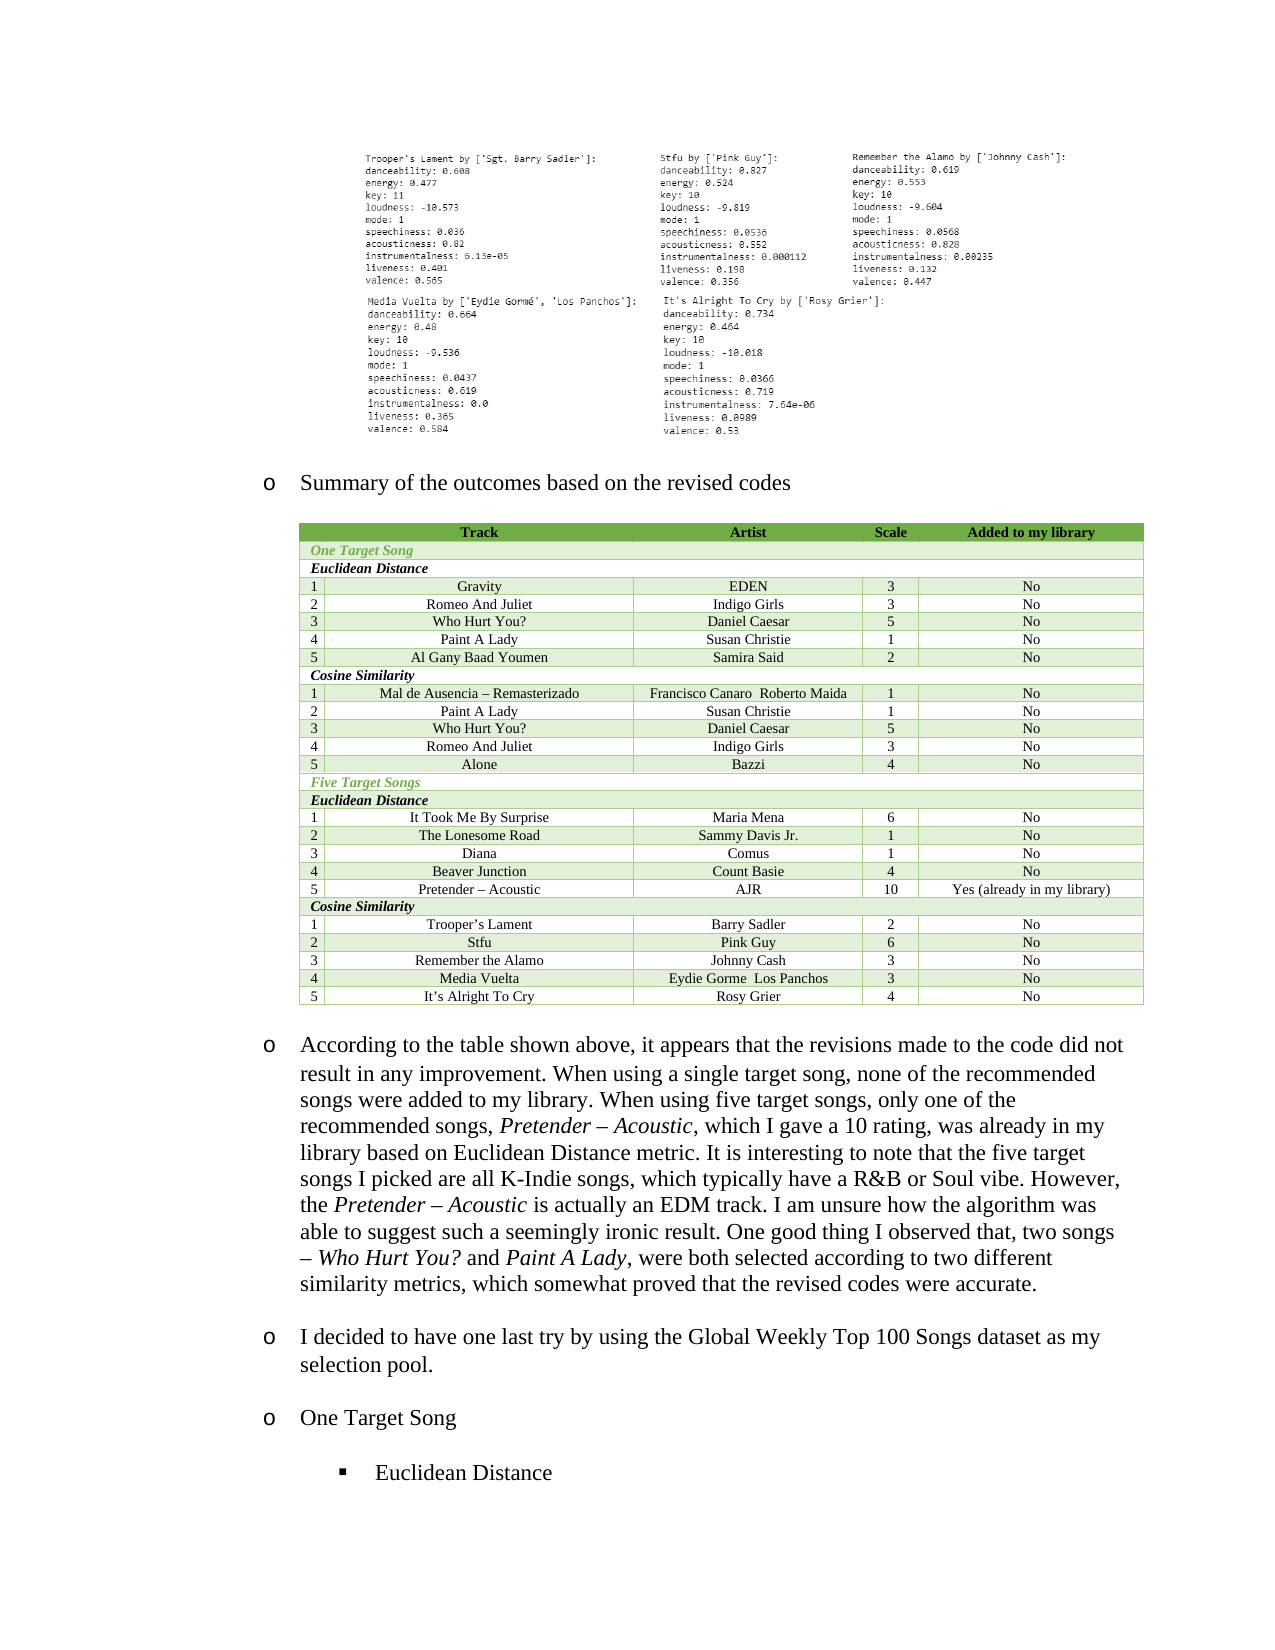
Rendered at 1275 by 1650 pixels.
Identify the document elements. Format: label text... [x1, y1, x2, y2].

table_cell 5 [300, 880, 324, 897]
table_cell The Lonesome Road [325, 827, 633, 844]
list I decided to have one last try by using the Global Weekly Top 100 Songs dataset as my selection pool. [262, 1323, 1125, 1378]
table_cell 3 [863, 970, 918, 986]
table_cell It Took Me By Surprise [325, 809, 633, 826]
table_cell Daniel Caesar [634, 613, 862, 630]
table_cell Gravity [325, 578, 633, 594]
table_cell 3 [863, 738, 918, 755]
table_cell 1 [300, 916, 324, 933]
table_cell Beaver Junction [325, 863, 633, 879]
table_cell No [919, 702, 1143, 719]
table_cell No [919, 613, 1143, 630]
table_cell No [919, 649, 1143, 666]
table_cell Paint A Lady [325, 631, 633, 648]
table_cell 2 [300, 934, 324, 951]
table_cell 2 [300, 595, 324, 612]
table_cell 4 [863, 863, 918, 879]
table_cell Susan Christie [634, 702, 862, 719]
table_cell 2 [300, 702, 324, 719]
table_cell 3 [863, 595, 918, 612]
table_cell It’s Alright To Cry [325, 987, 633, 1004]
table_cell No [919, 987, 1143, 1004]
picture [363, 150, 1088, 443]
list One Target Song [262, 1404, 1125, 1432]
table_cell No [919, 595, 1143, 612]
table_cell 4 [863, 987, 918, 1004]
table_cell No [919, 863, 1143, 879]
table_cell 5 [863, 720, 918, 737]
table_cell Euclidean Distance [300, 560, 1143, 577]
table_cell Susan Christie [634, 631, 862, 648]
table_cell Johnny Cash [634, 952, 862, 968]
table_cell Comus [634, 845, 862, 862]
table_cell 4 [300, 631, 324, 648]
table_header Added to my library [919, 524, 1143, 541]
table_cell 3 [300, 613, 324, 630]
table_cell 1 [300, 685, 324, 701]
table_cell 1 [863, 631, 918, 648]
table_cell Cosine Similarity [300, 898, 1143, 915]
table_cell 6 [863, 809, 918, 826]
table_cell Sammy Davis Jr. [634, 827, 862, 844]
table_cell Daniel Caesar [634, 720, 862, 737]
table_cell Alone [325, 756, 633, 772]
table_cell Rosy Grier [634, 987, 862, 1004]
table_cell Samira Said [634, 649, 862, 666]
table_cell No [919, 845, 1143, 862]
table_cell No [919, 720, 1143, 737]
table_cell EDEN [634, 578, 862, 594]
table_cell One Target Song [300, 542, 1143, 559]
table_cell 4 [863, 756, 918, 772]
table_cell Romeo And Juliet [325, 595, 633, 612]
table_cell 3 [863, 578, 918, 594]
table_cell Maria Mena [634, 809, 862, 826]
table_cell No [919, 756, 1143, 772]
table_cell No [919, 934, 1143, 951]
table_cell Romeo And Juliet [325, 738, 633, 755]
table_cell Who Hurt You? [325, 720, 633, 737]
table_cell Euclidean Distance [300, 791, 1143, 808]
table_cell 1 [863, 845, 918, 862]
table_cell No [919, 916, 1143, 933]
table_cell Diana [325, 845, 633, 862]
table_cell 5 [863, 613, 918, 630]
table_cell Mal de Ausencia – Remasterizado [325, 685, 633, 701]
table_cell No [919, 685, 1143, 701]
table_cell 3 [863, 952, 918, 968]
table_cell 3 [300, 845, 324, 862]
table_cell 5 [300, 649, 324, 666]
table_cell 1 [863, 702, 918, 719]
table_cell 2 [300, 827, 324, 844]
table_cell Indigo Girls [634, 738, 862, 755]
table_cell No [919, 952, 1143, 968]
table_cell Paint A Lady [325, 702, 633, 719]
table_cell Francisco Canaro Roberto Maida [634, 685, 862, 701]
table_cell No [919, 738, 1143, 755]
table_cell 1 [300, 578, 324, 594]
table_cell Barry Sadler [634, 916, 862, 933]
table_header Track [325, 524, 633, 541]
table_cell 4 [300, 863, 324, 879]
list Euclidean Distance [337, 1459, 1125, 1485]
table_cell AJR [634, 880, 862, 897]
table_cell Pretender – Acoustic [325, 880, 633, 897]
table_cell 5 [300, 756, 324, 772]
table_cell Count Basie [634, 863, 862, 879]
table_cell Indigo Girls [634, 595, 862, 612]
table_cell 2 [863, 916, 918, 933]
table_cell No [919, 970, 1143, 986]
table_cell No [919, 631, 1143, 648]
table_cell 1 [863, 685, 918, 701]
table_cell Yes (already in my library) [919, 880, 1143, 897]
table_cell 1 [863, 827, 918, 844]
table_cell Cosine Similarity [300, 667, 1143, 683]
table_cell Five Target Songs [300, 774, 1143, 790]
table_cell Trooper’s Lament [325, 916, 633, 933]
table_cell 3 [300, 952, 324, 968]
table_header Artist [634, 524, 862, 541]
table_cell 6 [863, 934, 918, 951]
table_cell Pink Guy [634, 934, 862, 951]
table_cell 3 [300, 720, 324, 737]
table_cell No [919, 827, 1143, 844]
table_cell Media Vuelta [325, 970, 633, 986]
table_cell Eydie Gorme Los Panchos [634, 970, 862, 986]
list Summary of the outcomes based on the revised codes [262, 468, 1125, 497]
table_header [300, 524, 324, 541]
list According to the table shown above, it appears that the revisions made to the code did not result in any improvement. When using a single target song, none of the recommended songs were added to my library. When using five target songs, only one of the recommended songs, Pretender – Acoustic, which I gave a 10 rating, was already in my library based on Euclidean Distance metric. It is interesting to note that the five target songs I picked are all K-Indie songs, which typically have a R&B or Soul vibe. However, the Pretender – Acoustic is actually an EDM track. I am unsure how the algorithm was able to suggest such a seemingly ironic result. One good thing I observed that, two songs – Who Hurt You? and Paint A Lady, were both selected according to two different similarity metrics, which somewhat proved that the revised codes were accurate. [262, 1031, 1125, 1297]
table_cell 2 [863, 649, 918, 666]
table_cell 4 [300, 738, 324, 755]
table_cell 10 [863, 880, 918, 897]
table_cell Stfu [325, 934, 633, 951]
table_cell Al Gany Baad Youmen [325, 649, 633, 666]
table_cell 1 [300, 809, 324, 826]
table_cell No [919, 809, 1143, 826]
table_cell 4 [300, 970, 324, 986]
table_cell Bazzi [634, 756, 862, 772]
table_cell 5 [300, 987, 324, 1004]
table_cell Who Hurt You? [325, 613, 633, 630]
table_header Scale [863, 524, 918, 541]
table_cell No [919, 578, 1143, 594]
table_cell Remember the Alamo [325, 952, 633, 968]
